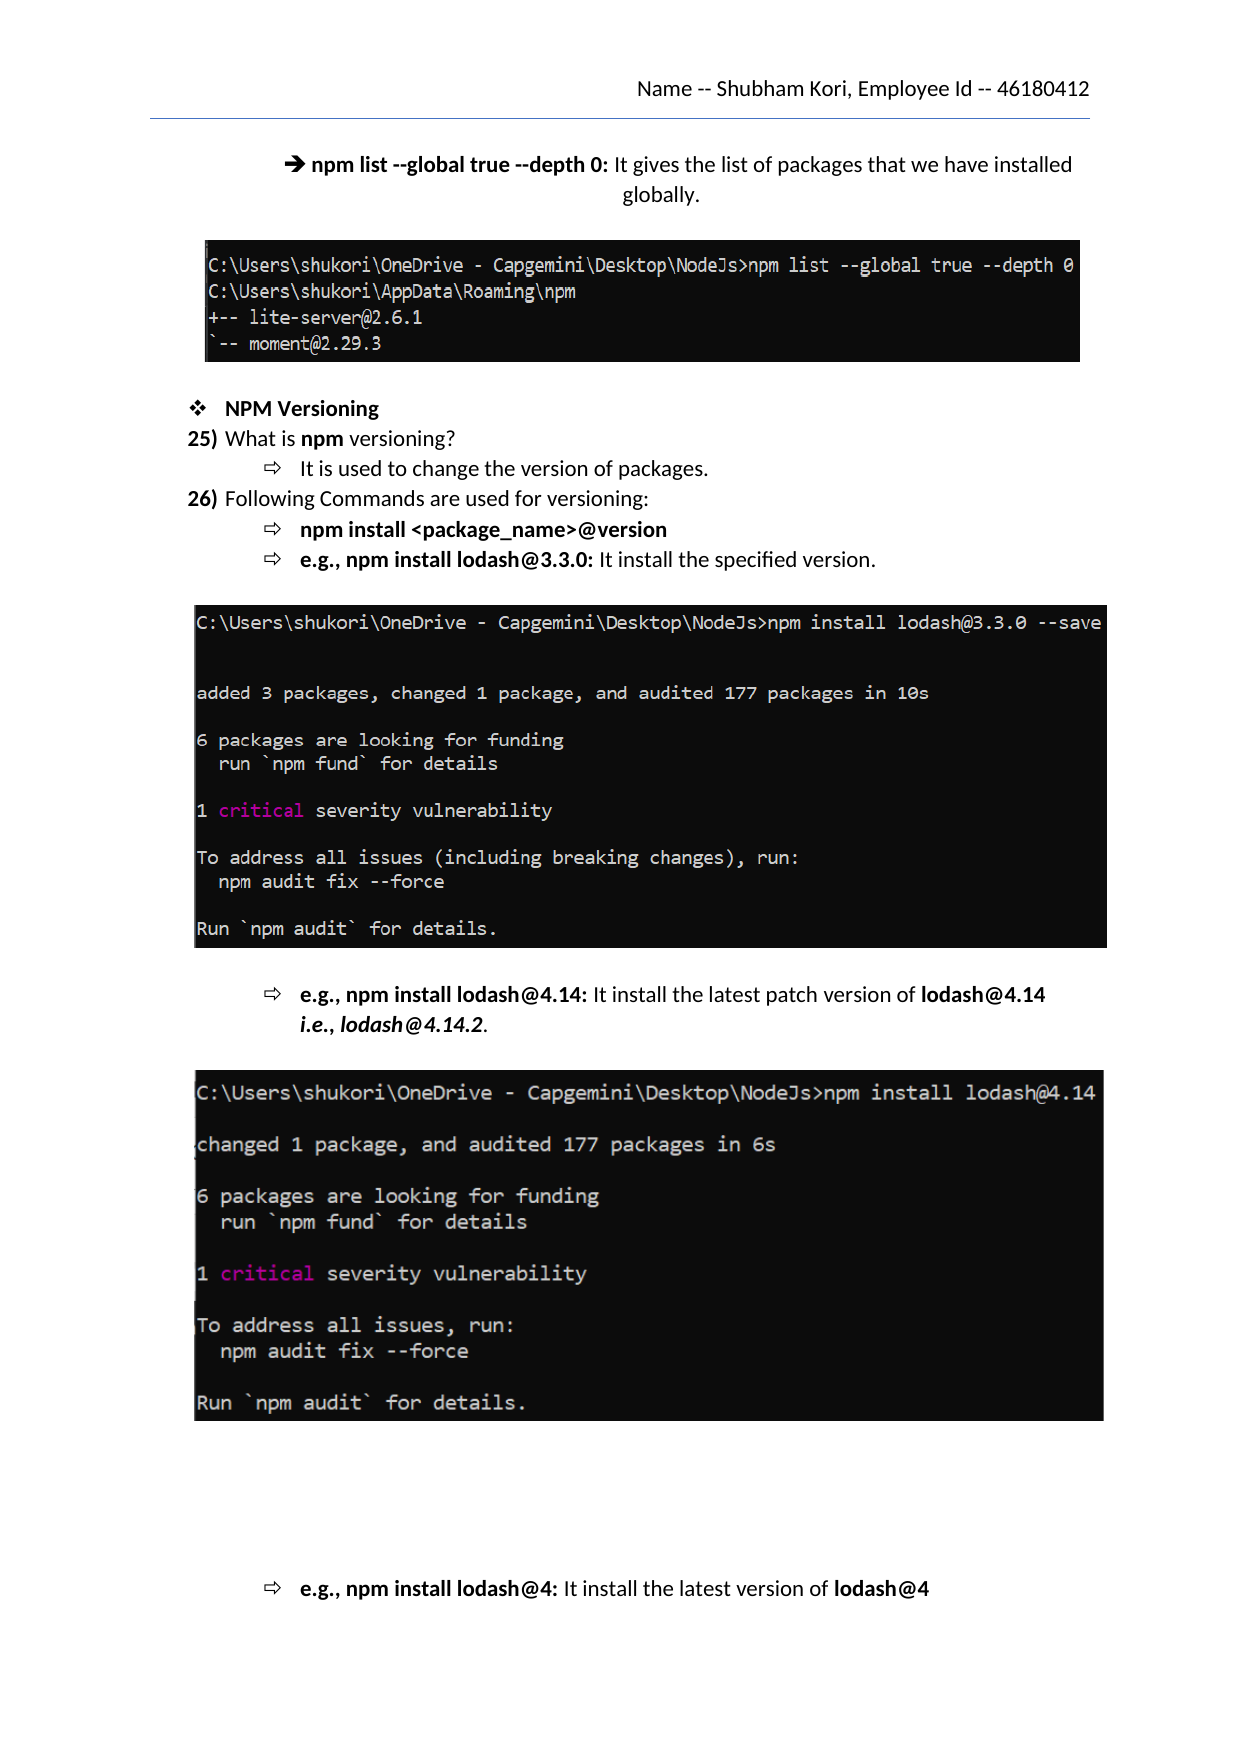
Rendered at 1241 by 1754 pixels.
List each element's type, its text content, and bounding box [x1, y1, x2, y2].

list e.g., npm install lodash@3.3.0: It install the specified version. [262, 545, 1090, 573]
list Following Commands are used for versioning: [187, 484, 1090, 512]
list NPM Versioning [187, 394, 1090, 422]
list e.g., npm install lodash@4: It install the latest version of lodash@4 [262, 1574, 1090, 1602]
list npm install <package_name>@version [262, 515, 1090, 543]
list npm list --global true --depth 0: It gives the list of packages that we have installed globally. [283, 150, 1090, 208]
picture [194, 605, 1107, 948]
picture [204, 240, 1080, 362]
list What is npm versioning? [187, 424, 1090, 452]
list It is used to change the version of packages. [262, 454, 1090, 482]
list e.g., npm install lodash@4.14: It install the latest patch version of lodash@4.14 [262, 980, 1095, 1008]
list i.e., lodash@4.14.2. [300, 1010, 1095, 1038]
picture [194, 1070, 1104, 1421]
